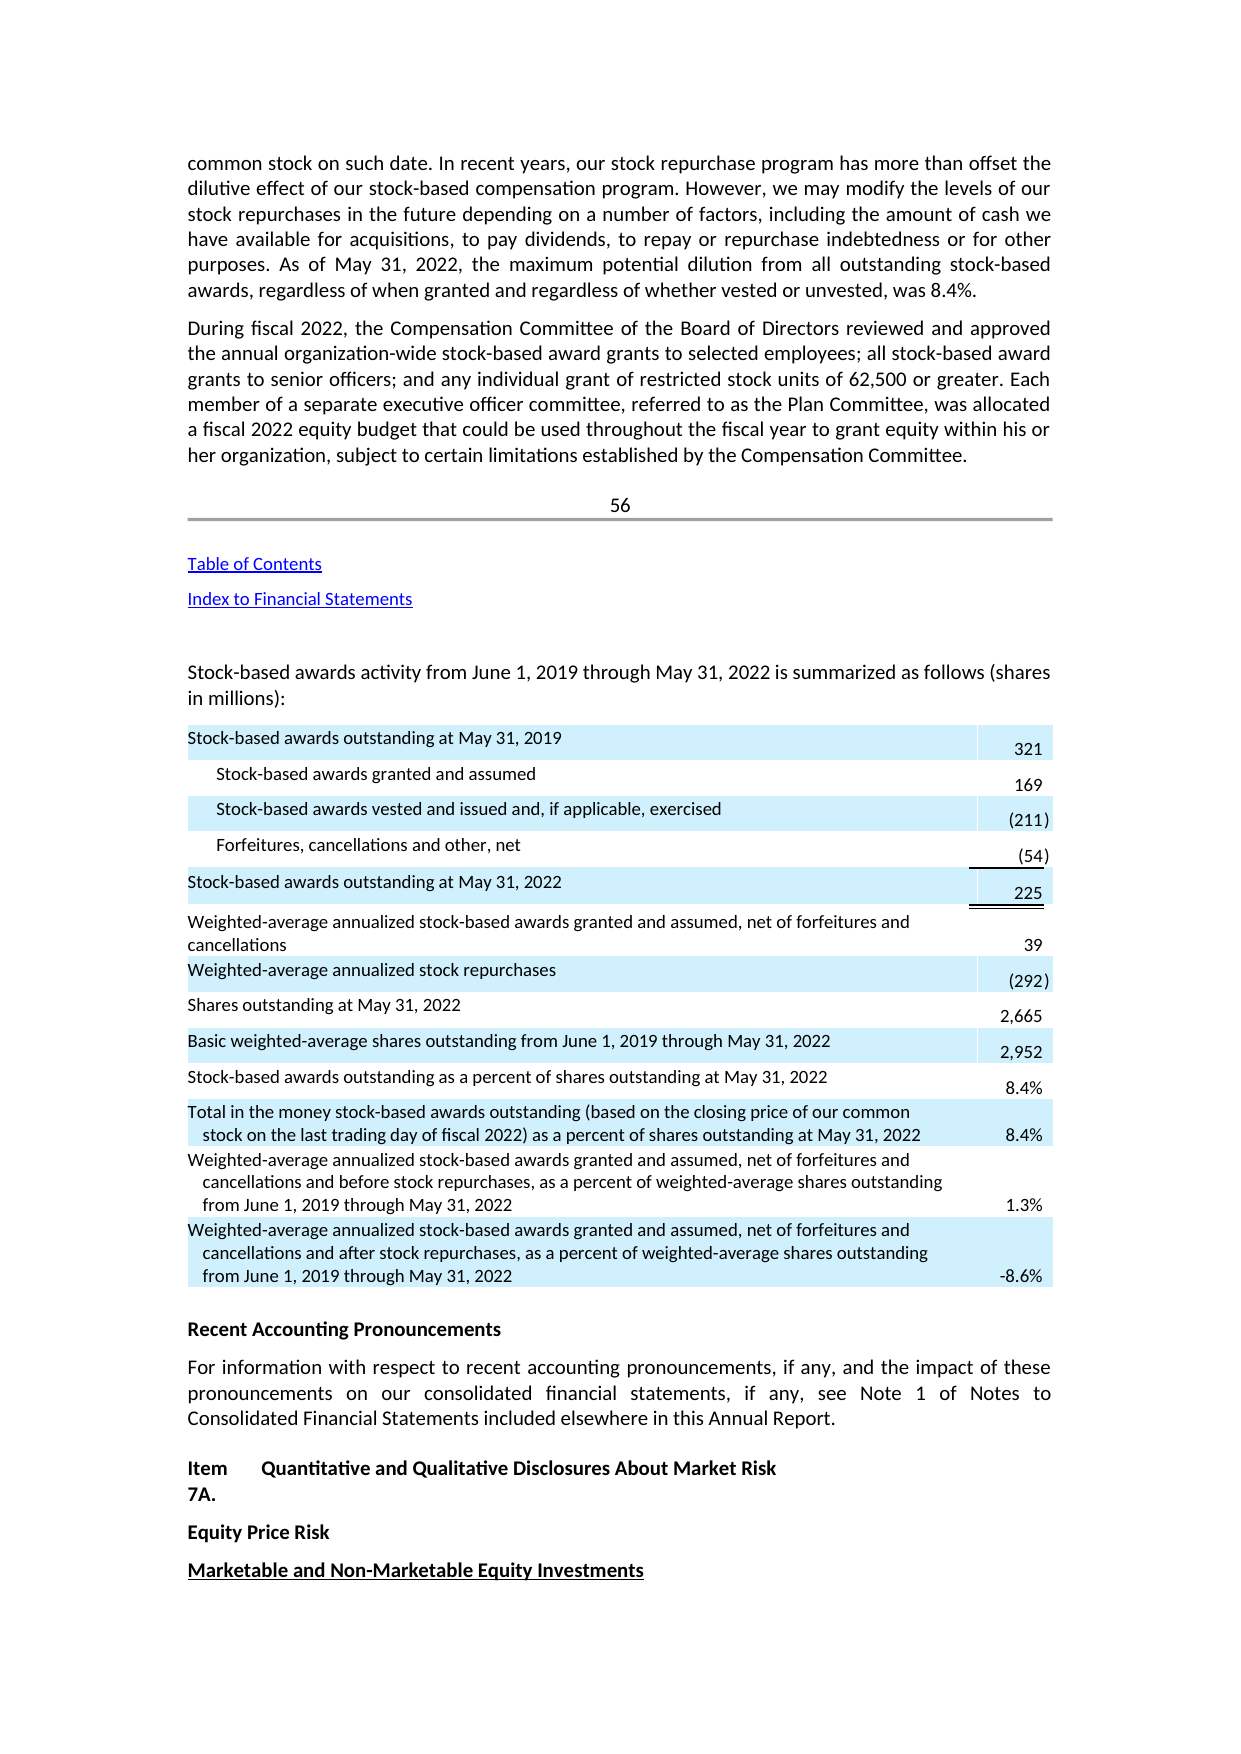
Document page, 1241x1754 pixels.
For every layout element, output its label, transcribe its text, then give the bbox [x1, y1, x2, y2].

text During fiscal 2022, the Compensation Committee of the Board of Directors reviewed and approved the annual organization-wide stock-based award grants to selected employees; all stock-based award grants to senior officers; and any individual grant of restricted stock units of 62,500 or greater. Each member of a separate executive officer committee, referred to as the Plan Committee, was allocated a fiscal 2022 equity budget that could be used throughout the fiscal year to grant equity within his or her organization, subject to certain limitations established by the Compensation Committee. [187, 315, 1053, 467]
text For information with respect to recent accounting pronouncements, if any, and the impact of these pronouncements on our consolidated financial statements, if any, see Note 1 of Notes to Consolidated Financial Statements included elsewhere in this Annual Report. [187, 1354, 1053, 1431]
text Table of Contents [187, 552, 1053, 575]
text Stock-based awards activity from June 1, 2019 through May 31, 2022 is summarized as follows (shares in millions): [187, 659, 1053, 710]
text 56 [187, 492, 1053, 517]
text Recent Accounting Pronouncements [187, 1316, 1053, 1342]
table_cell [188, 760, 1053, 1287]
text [187, 150, 1053, 302]
text Marketable and Non-Marketable Equity Investments [187, 1557, 1053, 1582]
text Equity Price Risk [187, 1519, 1053, 1544]
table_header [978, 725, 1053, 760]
text Index to Financial Statements [187, 587, 1053, 610]
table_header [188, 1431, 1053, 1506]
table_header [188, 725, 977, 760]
